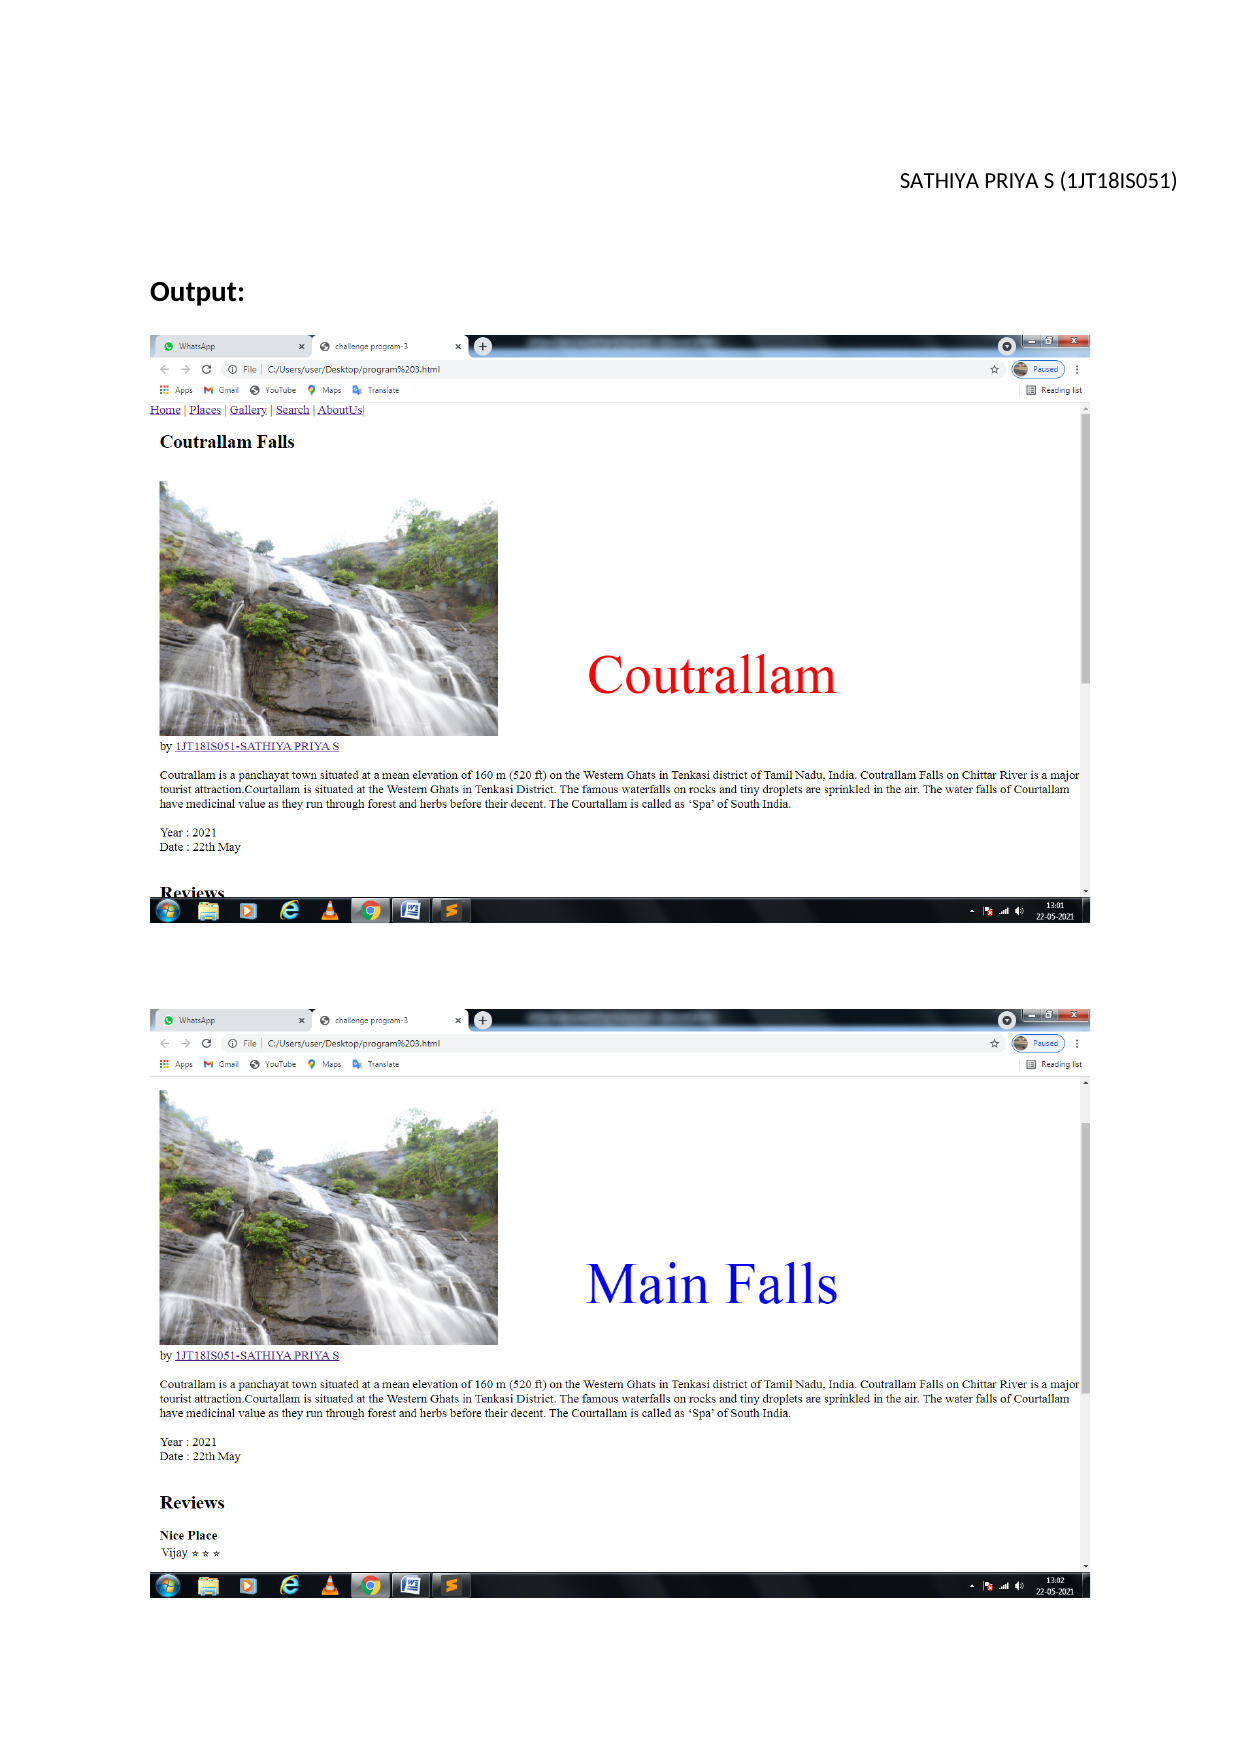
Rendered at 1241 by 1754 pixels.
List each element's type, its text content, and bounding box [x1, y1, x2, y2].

picture [150, 335, 1091, 923]
text Output: [150, 273, 1090, 309]
picture [150, 1009, 1091, 1598]
